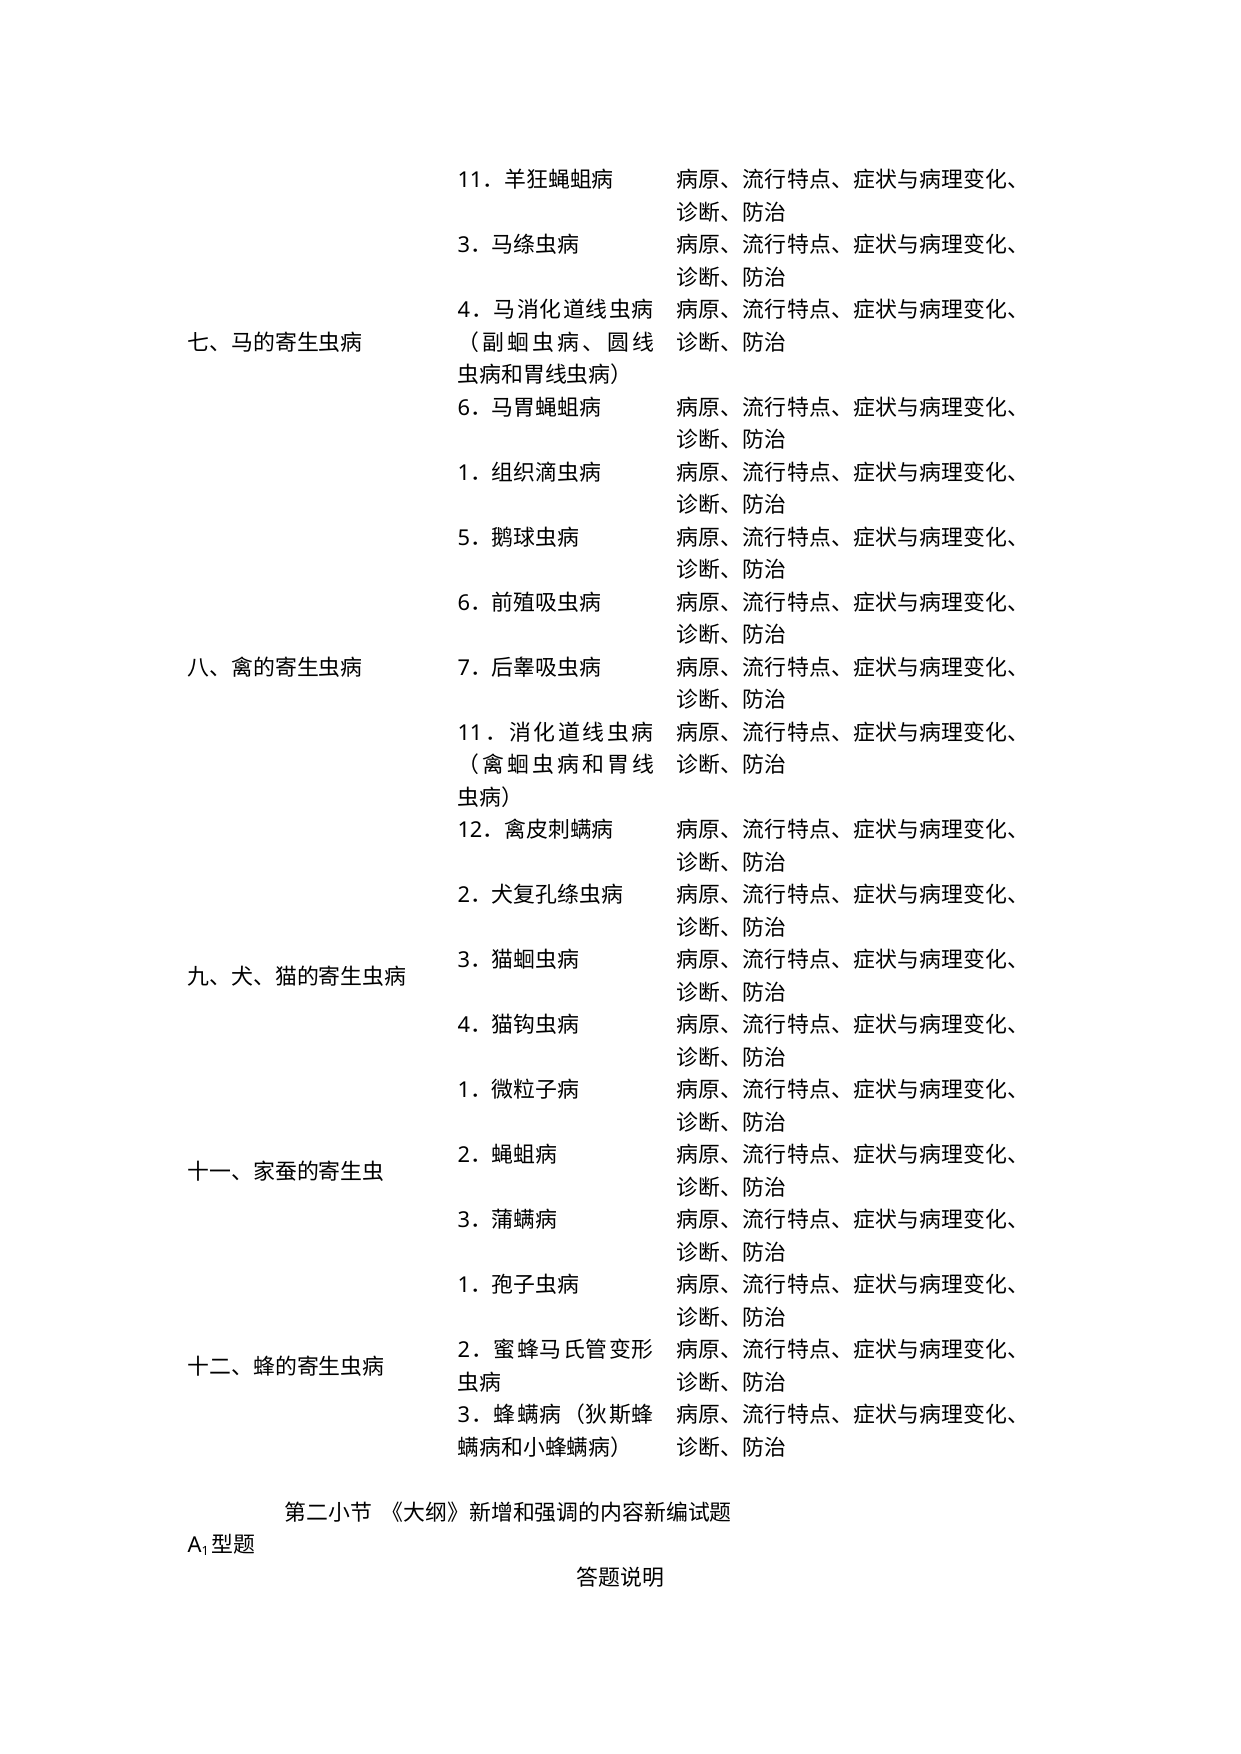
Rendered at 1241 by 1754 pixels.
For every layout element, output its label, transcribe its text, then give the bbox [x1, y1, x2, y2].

table_cell 病原、流行特点、症状与病理变化、诊断、防治 [665, 292, 1041, 389]
table_cell 11．消化道线虫病（禽蛔虫病和胃线虫病） [446, 715, 665, 812]
table_cell 病原、流行特点、症状与病理变化、诊断、防治 [665, 877, 1041, 942]
table_cell 病原、流行特点、症状与病理变化、诊断、防治 [665, 1397, 1041, 1462]
table_cell 6．马胃蝇蛆病 [446, 390, 665, 454]
table_cell 病原、流行特点、症状与病理变化、诊断、防治 [665, 812, 1041, 877]
table_cell 病原、流行特点、症状与病理变化、诊断、防治 [665, 942, 1041, 1007]
table_cell 3．猫蛔虫病 [446, 942, 665, 1007]
table_cell 病原、流行特点、症状与病理变化、诊断、防治 [665, 1202, 1041, 1267]
table_cell 2．蜜蜂马氏管变形虫病 [446, 1332, 665, 1397]
table_cell 病原、流行特点、症状与病理变化、诊断、防治 [665, 715, 1041, 812]
table_cell 3．马绦虫病 [446, 227, 665, 292]
table_cell 病原、流行特点、症状与病理变化、诊断、防治 [665, 1137, 1041, 1202]
table_cell 1．组织滴虫病 [446, 455, 665, 519]
table_cell 病原、流行特点、症状与病理变化、诊断、防治 [665, 455, 1041, 519]
text 答题说明 [187, 1559, 1053, 1592]
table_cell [665, 162, 1041, 227]
table_cell 病原、流行特点、症状与病理变化、诊断、防治 [665, 650, 1041, 714]
table_cell 病原、流行特点、症状与病理变化、诊断、防治 [665, 1332, 1041, 1397]
table_cell 病原、流行特点、症状与病理变化、诊断、防治 [665, 390, 1041, 454]
table_cell 病原、流行特点、症状与病理变化、诊断、防治 [665, 1007, 1041, 1072]
table_cell 病原、流行特点、症状与病理变化、诊断、防治 [665, 520, 1041, 584]
table_cell 5．鹅球虫病 [446, 520, 665, 584]
table_cell 九、犬、猫的寄生虫病 [176, 877, 446, 1072]
table_cell 1．孢子虫病 [446, 1267, 665, 1332]
table_cell 7．后睾吸虫病 [446, 650, 665, 714]
table_cell 1．微粒子病 [446, 1072, 665, 1137]
table_cell 十一、家蚕的寄生虫 [176, 1072, 446, 1267]
table_cell 病原、流行特点、症状与病理变化、诊断、防治 [665, 227, 1041, 292]
table_cell 七、马的寄生虫病 [176, 227, 446, 454]
table_cell 病原、流行特点、症状与病理变化、诊断、防治 [665, 1267, 1041, 1332]
table_cell 3．蜂螨病（狄斯蜂螨病和小蜂螨病） [446, 1397, 665, 1462]
table_cell 八、禽的寄生虫病 [176, 455, 446, 877]
table_cell 3．蒲螨病 [446, 1202, 665, 1267]
table_cell 2．蝇蛆病 [446, 1137, 665, 1202]
table_cell 4．马消化道线虫病（副蛔虫病、圆线虫病和胃线虫病） [446, 292, 665, 389]
table_cell 12．禽皮刺螨病 [446, 812, 665, 877]
text 第二小节 《大纲》新增和强调的内容新编试题 [187, 1494, 1053, 1527]
table_cell 病原、流行特点、症状与病理变化、诊断、防治 [665, 1072, 1041, 1137]
table_cell 11．羊狂蝇蛆病 [446, 162, 665, 227]
table_cell 十二、蜂的寄生虫病 [176, 1267, 446, 1462]
table_cell 2．犬复孔绦虫病 [446, 877, 665, 942]
table_cell 4．猫钩虫病 [446, 1007, 665, 1072]
table_cell 6．前殖吸虫病 [446, 585, 665, 649]
table_cell 病原、流行特点、症状与病理变化、诊断、防治 [665, 585, 1041, 649]
text A1型题 [187, 1527, 1053, 1559]
